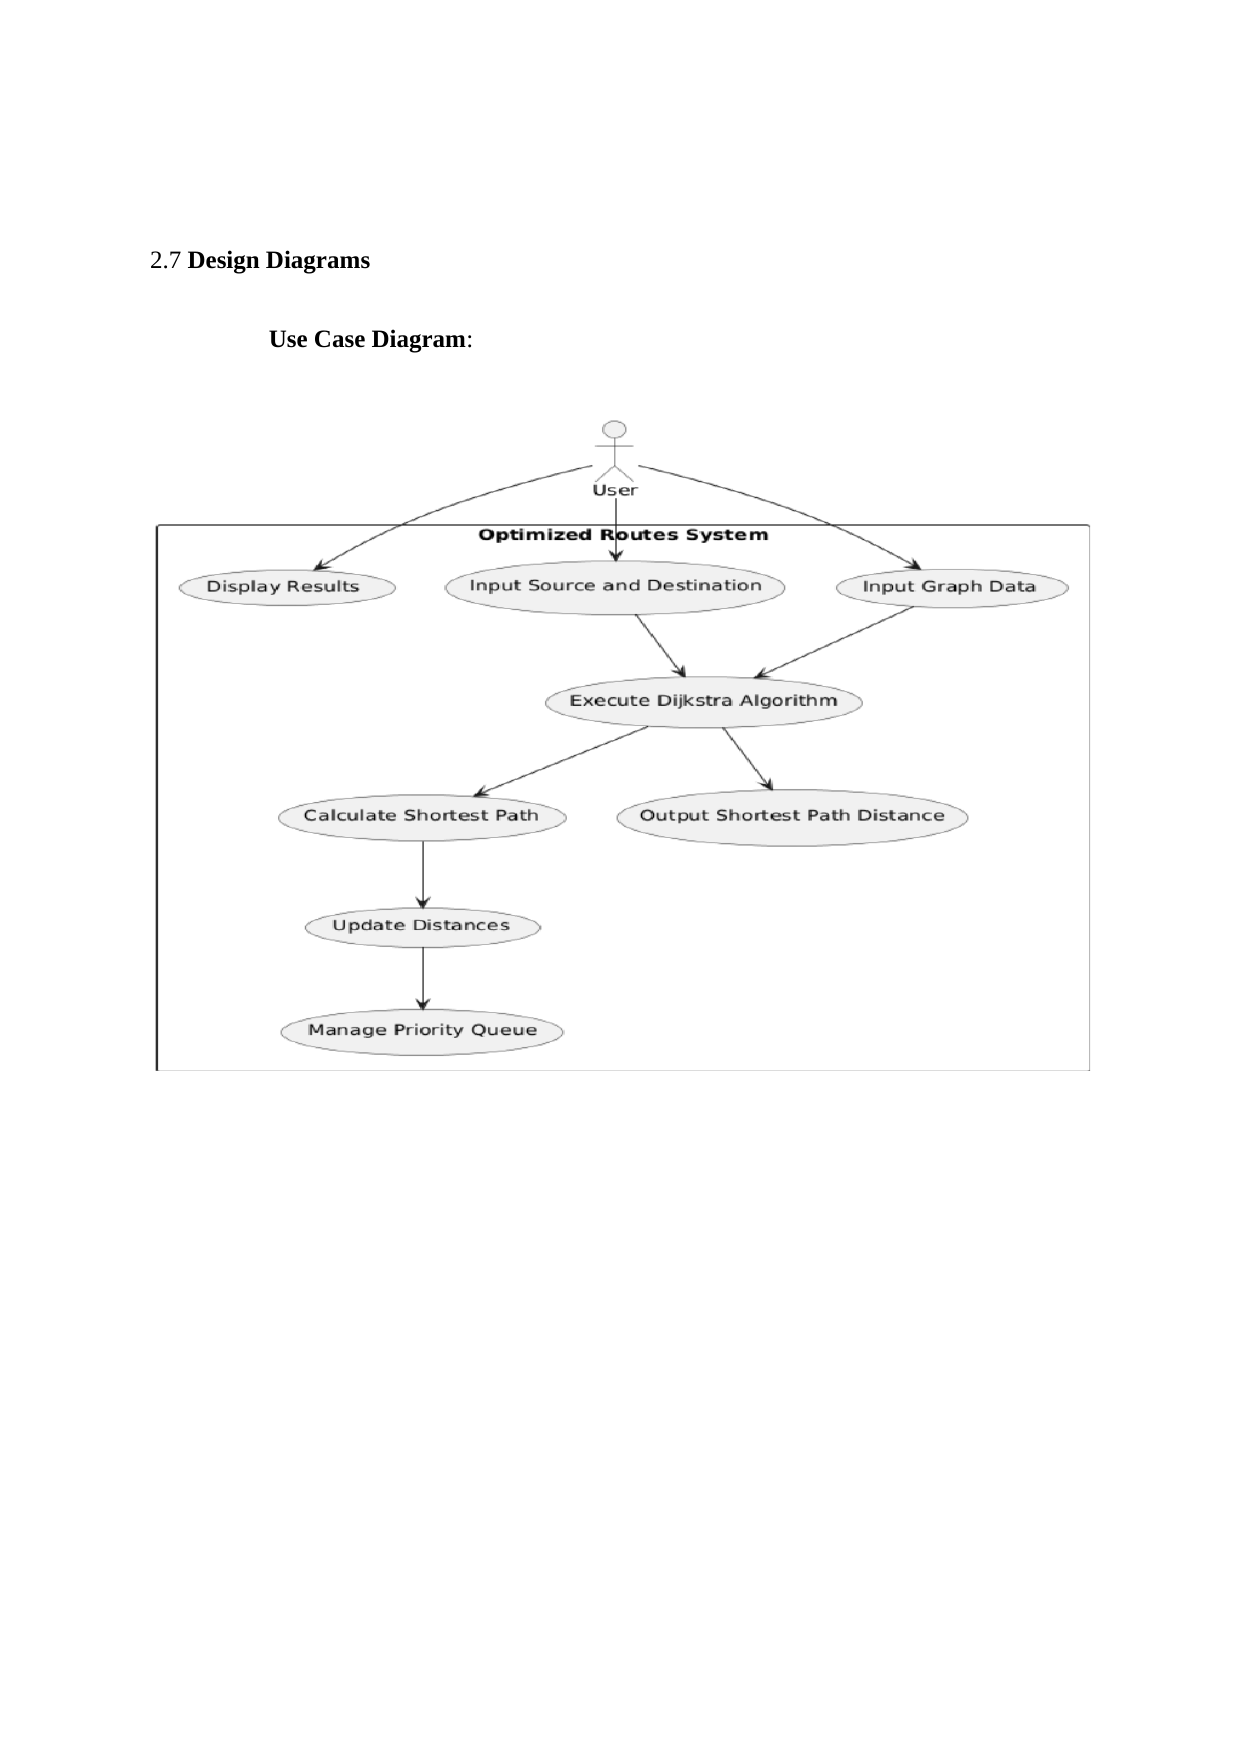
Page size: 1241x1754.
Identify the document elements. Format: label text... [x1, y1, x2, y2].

picture [150, 419, 1091, 1071]
list Use Case Diagram: [262, 324, 1090, 353]
text 2.7 Design Diagrams [150, 245, 1090, 274]
